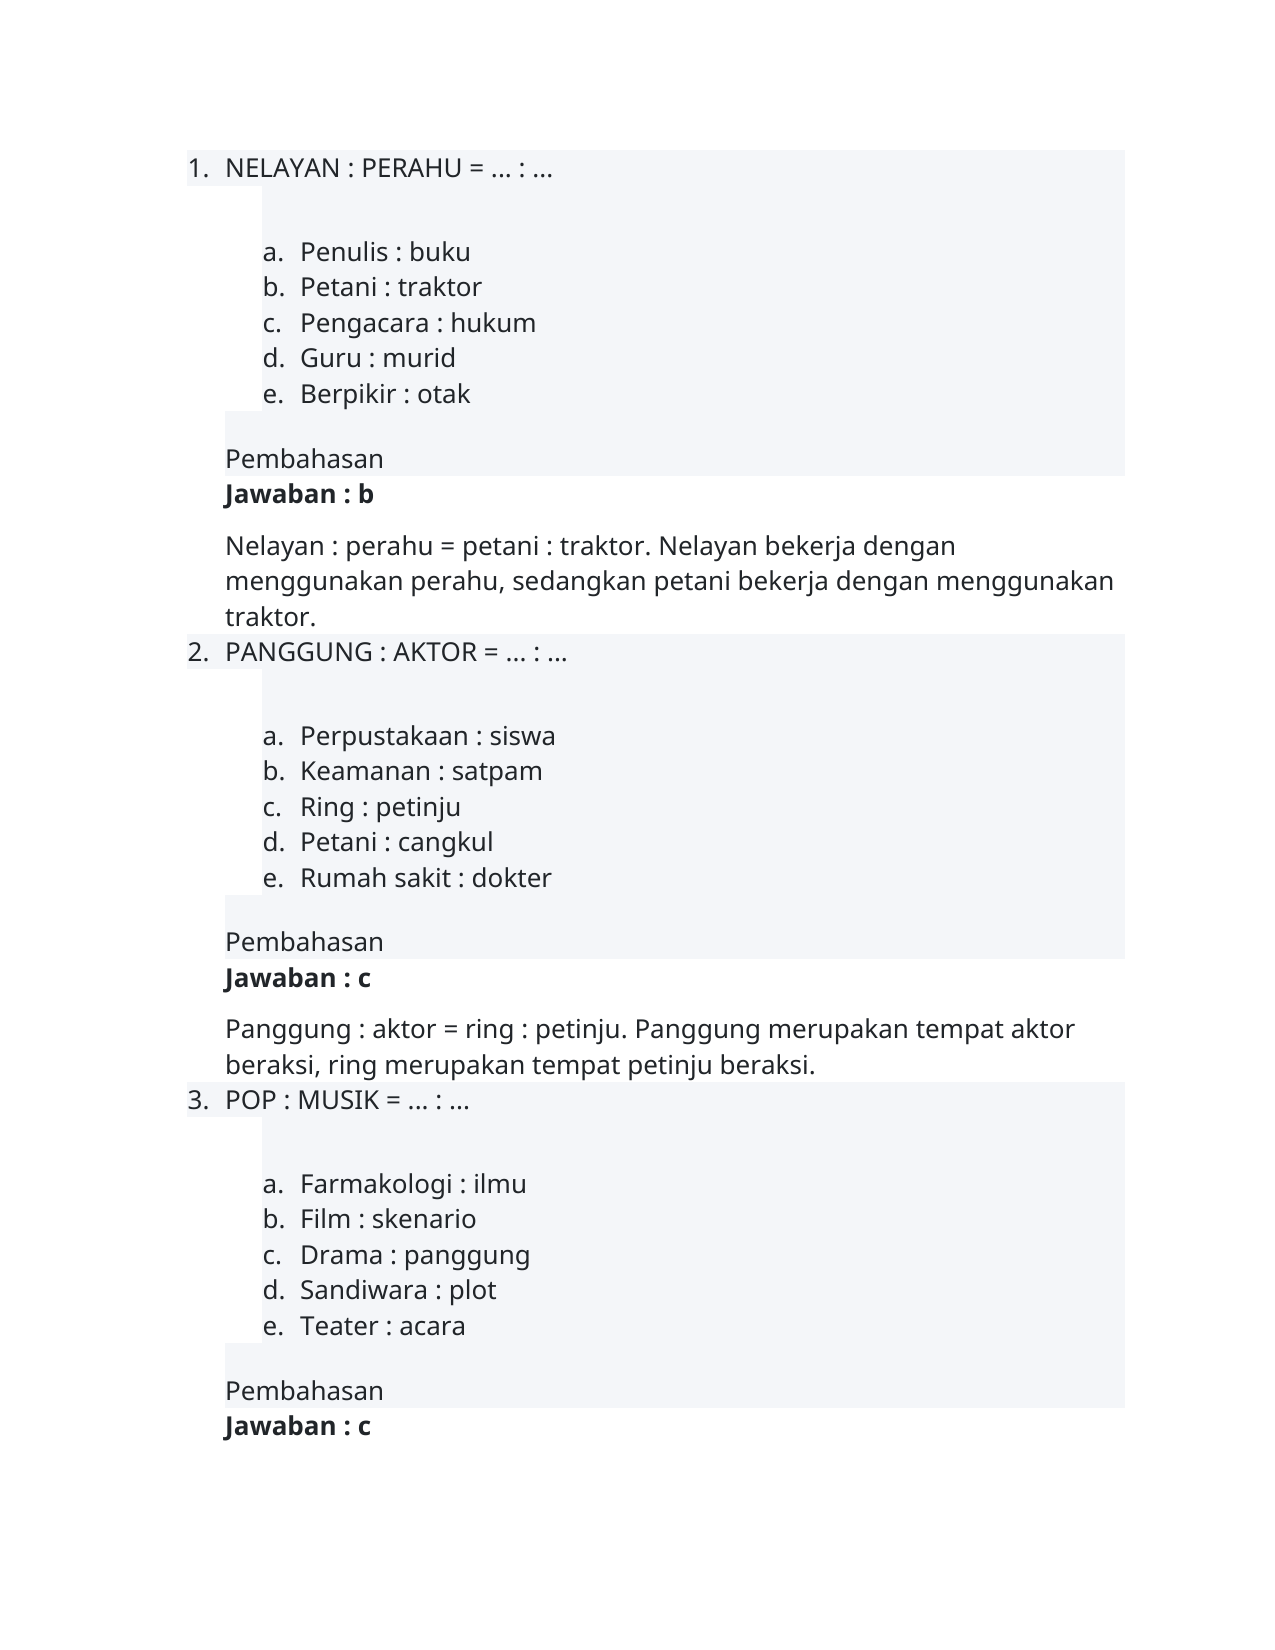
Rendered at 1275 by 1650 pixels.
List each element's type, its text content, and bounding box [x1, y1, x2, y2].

text Jawaban : c [225, 959, 1125, 995]
list POP : MUSIK = ... : ... [187, 1082, 1125, 1117]
list Teater : acara [262, 1307, 1125, 1343]
text Pembahasan [225, 1372, 1125, 1408]
list Petani : cangkul [262, 824, 1125, 859]
text Pembahasan [225, 924, 1125, 959]
list Farmakologi : ilmu [262, 1165, 1125, 1201]
text Panggung : aktor = ring : petinju. Panggung merupakan tempat aktor beraksi, ring merupakan tempat petinju beraksi. [225, 1011, 1125, 1082]
list Ring : petinju [262, 788, 1125, 824]
list Sandiwara : plot [262, 1272, 1125, 1307]
list Pengacara : hukum [262, 304, 1125, 340]
list Petani : traktor [262, 269, 1125, 304]
list Keamanan : satpam [262, 753, 1125, 788]
text Jawaban : b [225, 476, 1125, 511]
list PANGGUNG : AKTOR = ... : ... [187, 634, 1125, 669]
text Jawaban : c [225, 1408, 1125, 1443]
text Pembahasan [225, 440, 1125, 476]
list NELAYAN : PERAHU = ... : ... [187, 150, 1125, 186]
list Rumah sakit : dokter [262, 859, 1125, 895]
list Perpustakaan : siswa [262, 717, 1125, 753]
list Film : skenario [262, 1201, 1125, 1236]
list Guru : murid [262, 340, 1125, 376]
list Penulis : buku [262, 233, 1125, 269]
text Nelayan : perahu = petani : traktor. Nelayan bekerja dengan menggunakan perahu, sedangkan petani bekerja dengan menggunakan traktor. [225, 527, 1125, 634]
list Berpikir : otak [262, 376, 1125, 411]
list Drama : panggung [262, 1236, 1125, 1272]
